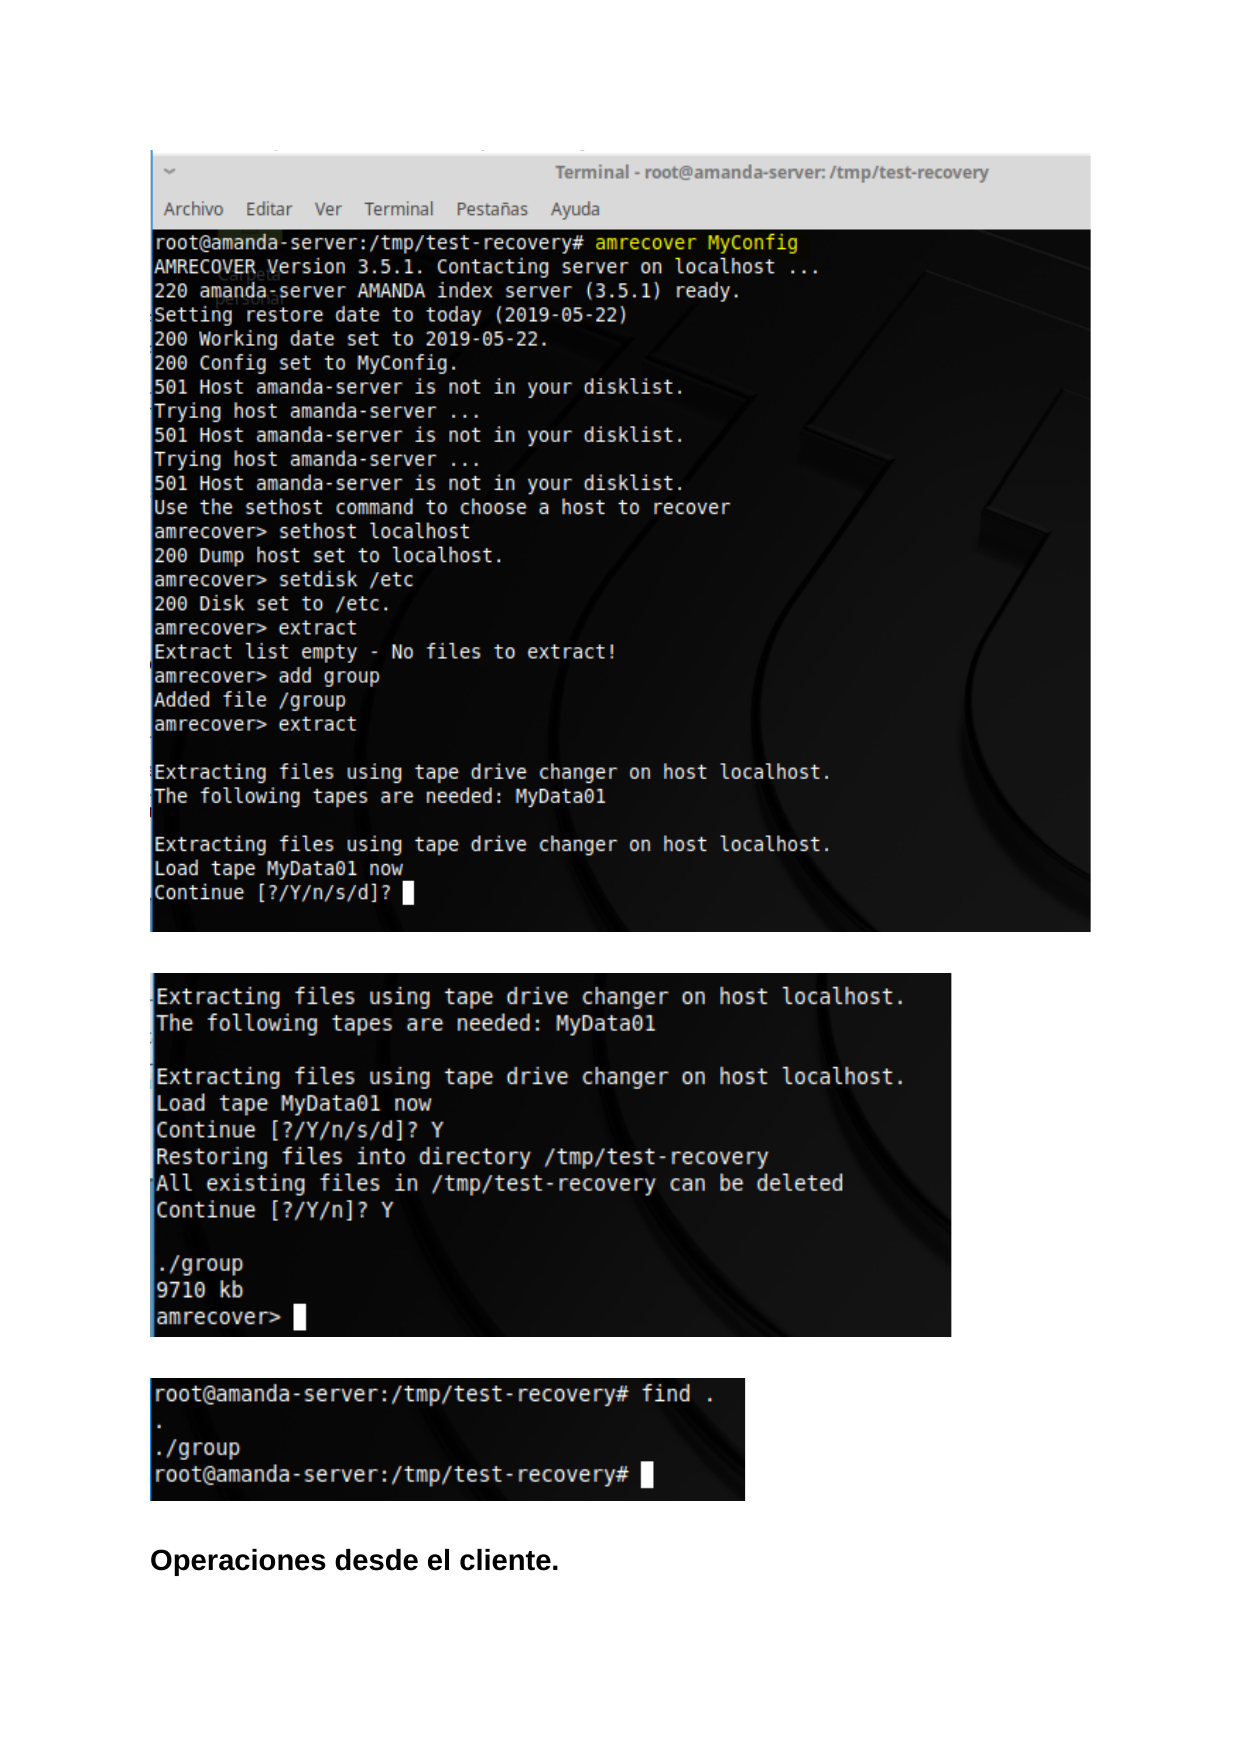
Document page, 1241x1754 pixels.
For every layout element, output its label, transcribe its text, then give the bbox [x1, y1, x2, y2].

picture [150, 973, 952, 1337]
picture [150, 1378, 746, 1501]
text Operaciones desde el cliente. [150, 1543, 1090, 1576]
picture [150, 150, 1091, 932]
